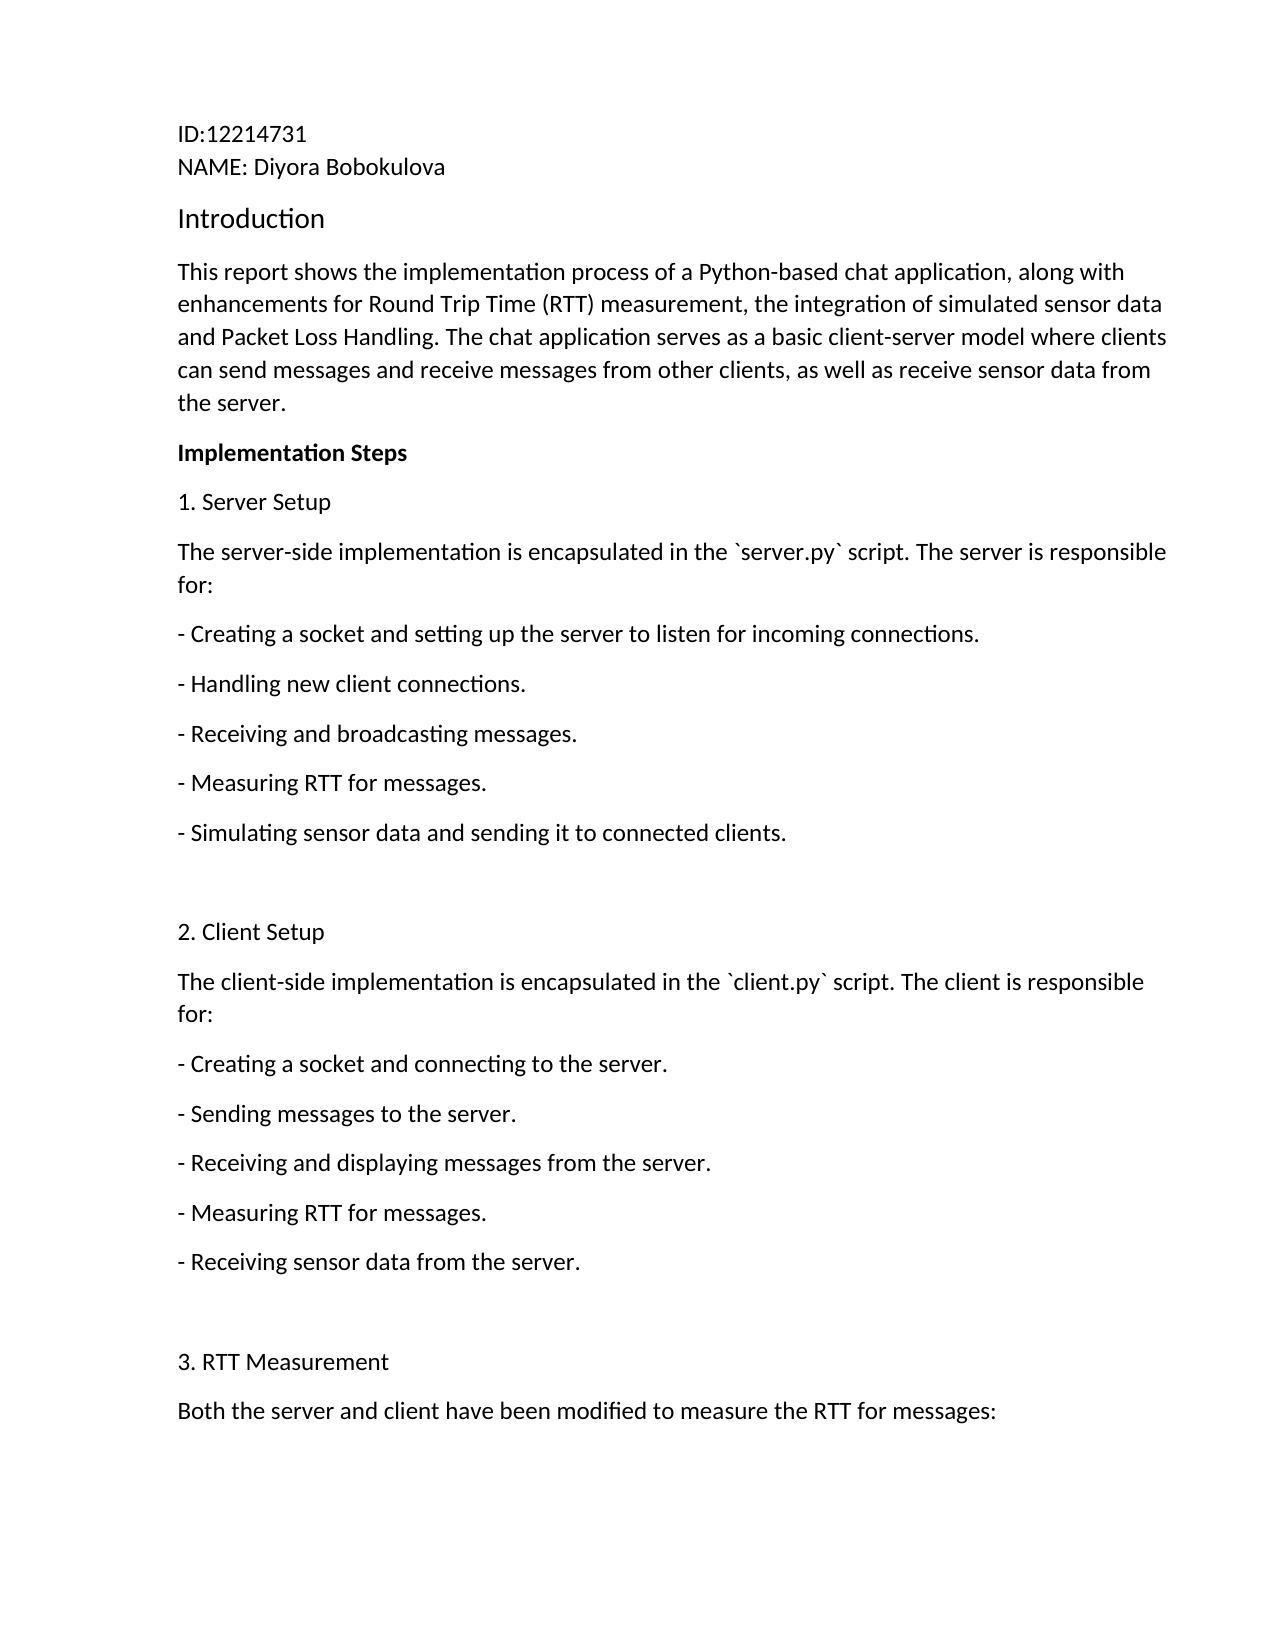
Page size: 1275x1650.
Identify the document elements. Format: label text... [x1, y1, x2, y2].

text - Receiving and broadcasting messages. [177, 718, 1186, 748]
text - Creating a socket and setting up the server to listen for incoming connections. [177, 619, 1186, 649]
text Introduction [177, 201, 1186, 236]
text - Simulating sensor data and sending it to connected clients. [177, 817, 1186, 847]
text 2. Client Setup [177, 916, 1186, 947]
text - Measuring RTT for messages. [177, 767, 1186, 798]
text Both the server and client have been modified to measure the RTT for messages: [177, 1395, 1186, 1426]
text This report shows the implementation process of a Python-based chat application, along with enhancements for Round Trip Time (RTT) measurement, the integration of simulated sensor data and Packet Loss Handling. The chat application serves as a basic client-server model where clients can send messages and receive messages from other clients, as well as receive sensor data from the server. [177, 256, 1186, 418]
text The server-side implementation is encapsulated in the `server.py` script. The server is responsible for: [177, 536, 1186, 599]
text ID:12214731 NAME: Diyora Bobokulova [177, 118, 1186, 182]
text - Sending messages to the server. [177, 1098, 1186, 1128]
text - Handling new client connections. [177, 668, 1186, 699]
text - Measuring RTT for messages. [177, 1197, 1186, 1227]
text - Creating a socket and connecting to the server. [177, 1048, 1186, 1079]
text The client-side implementation is encapsulated in the `client.py` script. The client is responsible for: [177, 966, 1186, 1029]
text Implementation Steps [177, 437, 1186, 467]
text - Receiving sensor data from the server. [177, 1247, 1186, 1277]
text 3. RTT Measurement [177, 1346, 1186, 1376]
text - Receiving and displaying messages from the server. [177, 1147, 1186, 1178]
text 1. Server Setup [177, 487, 1186, 517]
